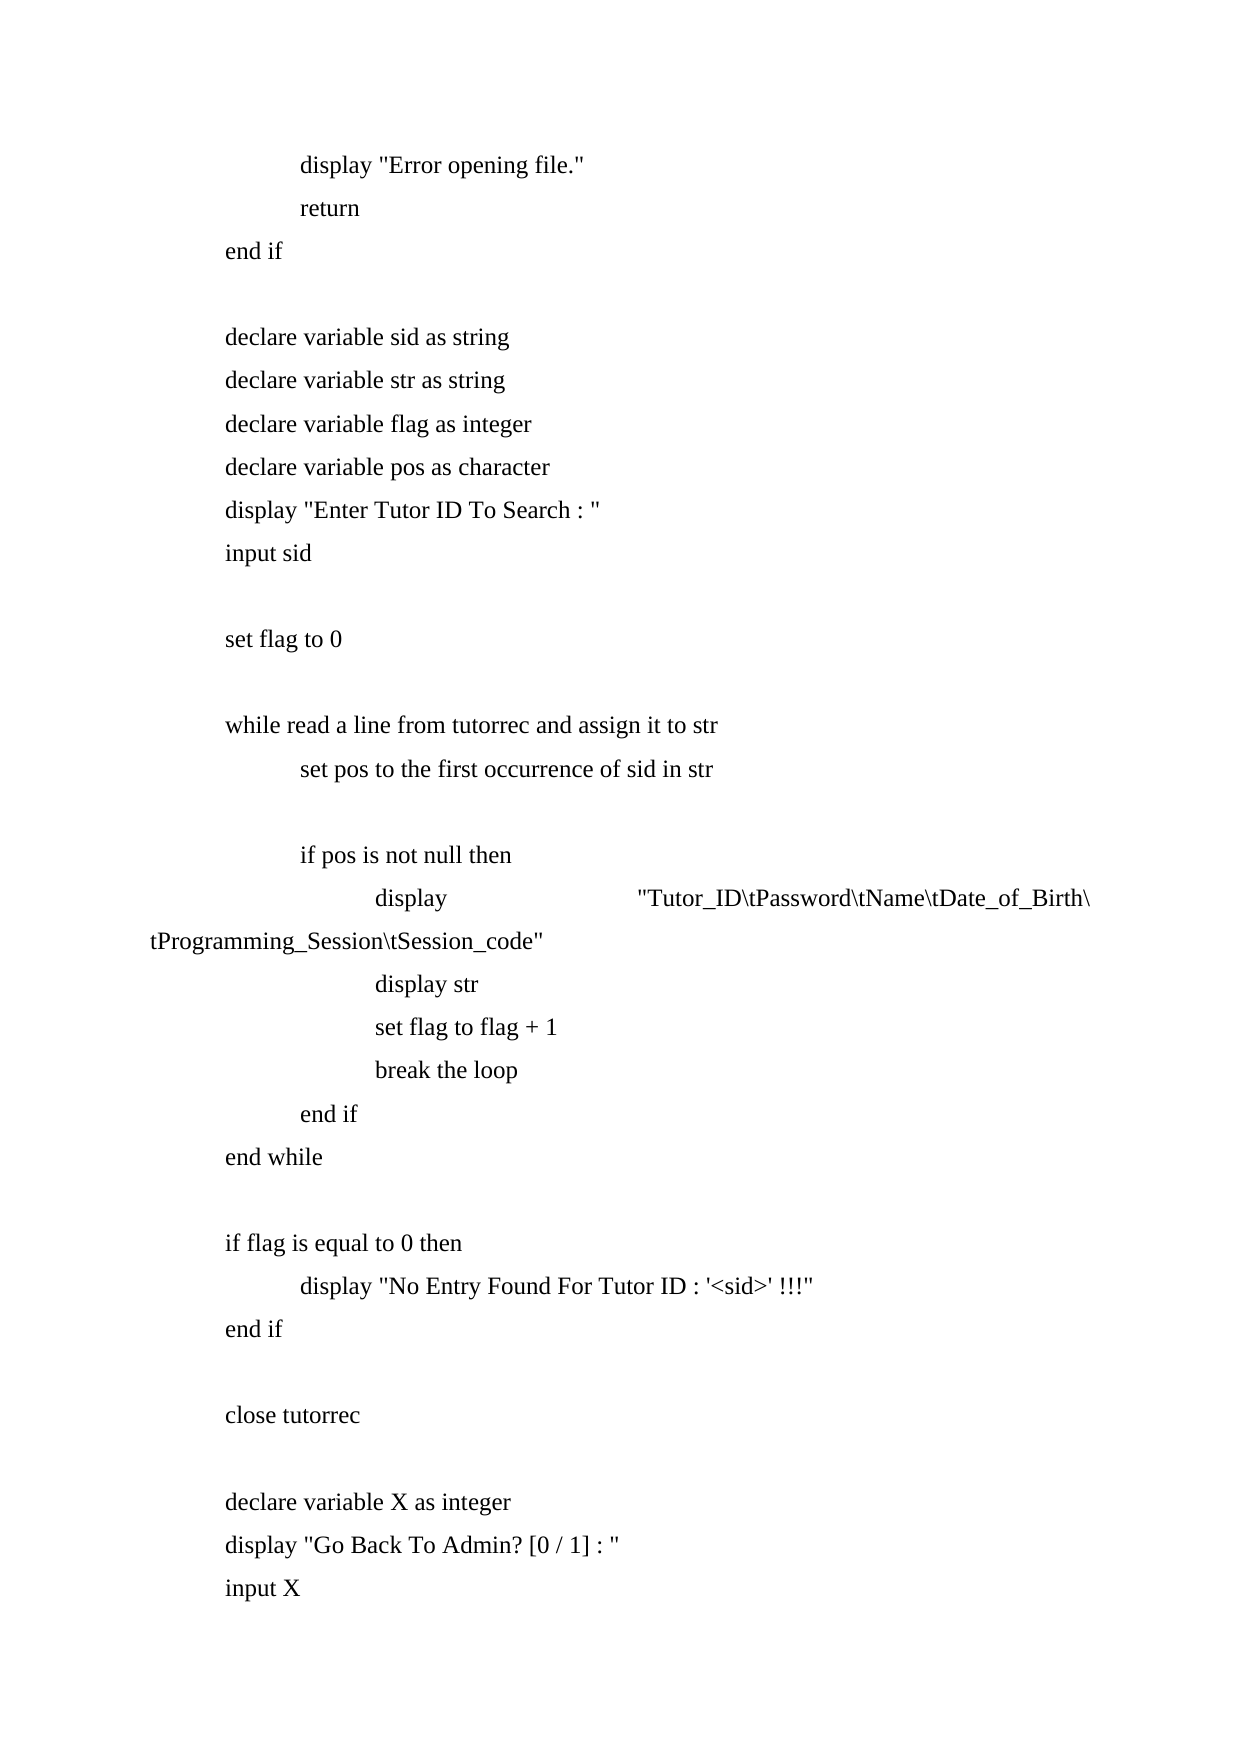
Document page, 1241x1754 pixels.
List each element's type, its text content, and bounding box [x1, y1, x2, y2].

text while read a line from tutorrec and assign it to str [150, 711, 1090, 739]
text display "Error opening file." [150, 150, 1090, 179]
text end if [150, 1099, 1090, 1127]
text end if [150, 236, 1090, 265]
text end while [150, 1142, 1090, 1171]
text input sid [150, 538, 1090, 567]
text break the loop [150, 1056, 1090, 1084]
text display "No Entry Found For Tutor ID : '<sid>' !!!" [150, 1271, 1090, 1300]
text if flag is equal to 0 then [150, 1228, 1090, 1257]
text set flag to flag + 1 [150, 1012, 1090, 1041]
text display "Tutor_ID\tPassword\tName\tDate_of_Birth\tProgramming_Session\tSession_code" [150, 883, 1090, 955]
text if pos is not null then [150, 840, 1090, 869]
text display "Enter Tutor ID To Search : " [150, 495, 1090, 524]
text declare variable flag as integer [150, 409, 1090, 437]
text display "Go Back To Admin? [0 / 1] : " [150, 1530, 1090, 1559]
text set pos to the first occurrence of sid in str [150, 754, 1090, 782]
text declare variable pos as character [150, 452, 1090, 481]
text set flag to 0 [150, 624, 1090, 653]
text declare variable sid as string [150, 322, 1090, 351]
text close tutorrec [150, 1401, 1090, 1429]
text end if [150, 1314, 1090, 1343]
text declare variable X as integer [150, 1487, 1090, 1516]
text return [150, 193, 1090, 222]
text input X [150, 1573, 1090, 1602]
text display str [150, 969, 1090, 998]
text declare variable str as string [150, 366, 1090, 394]
